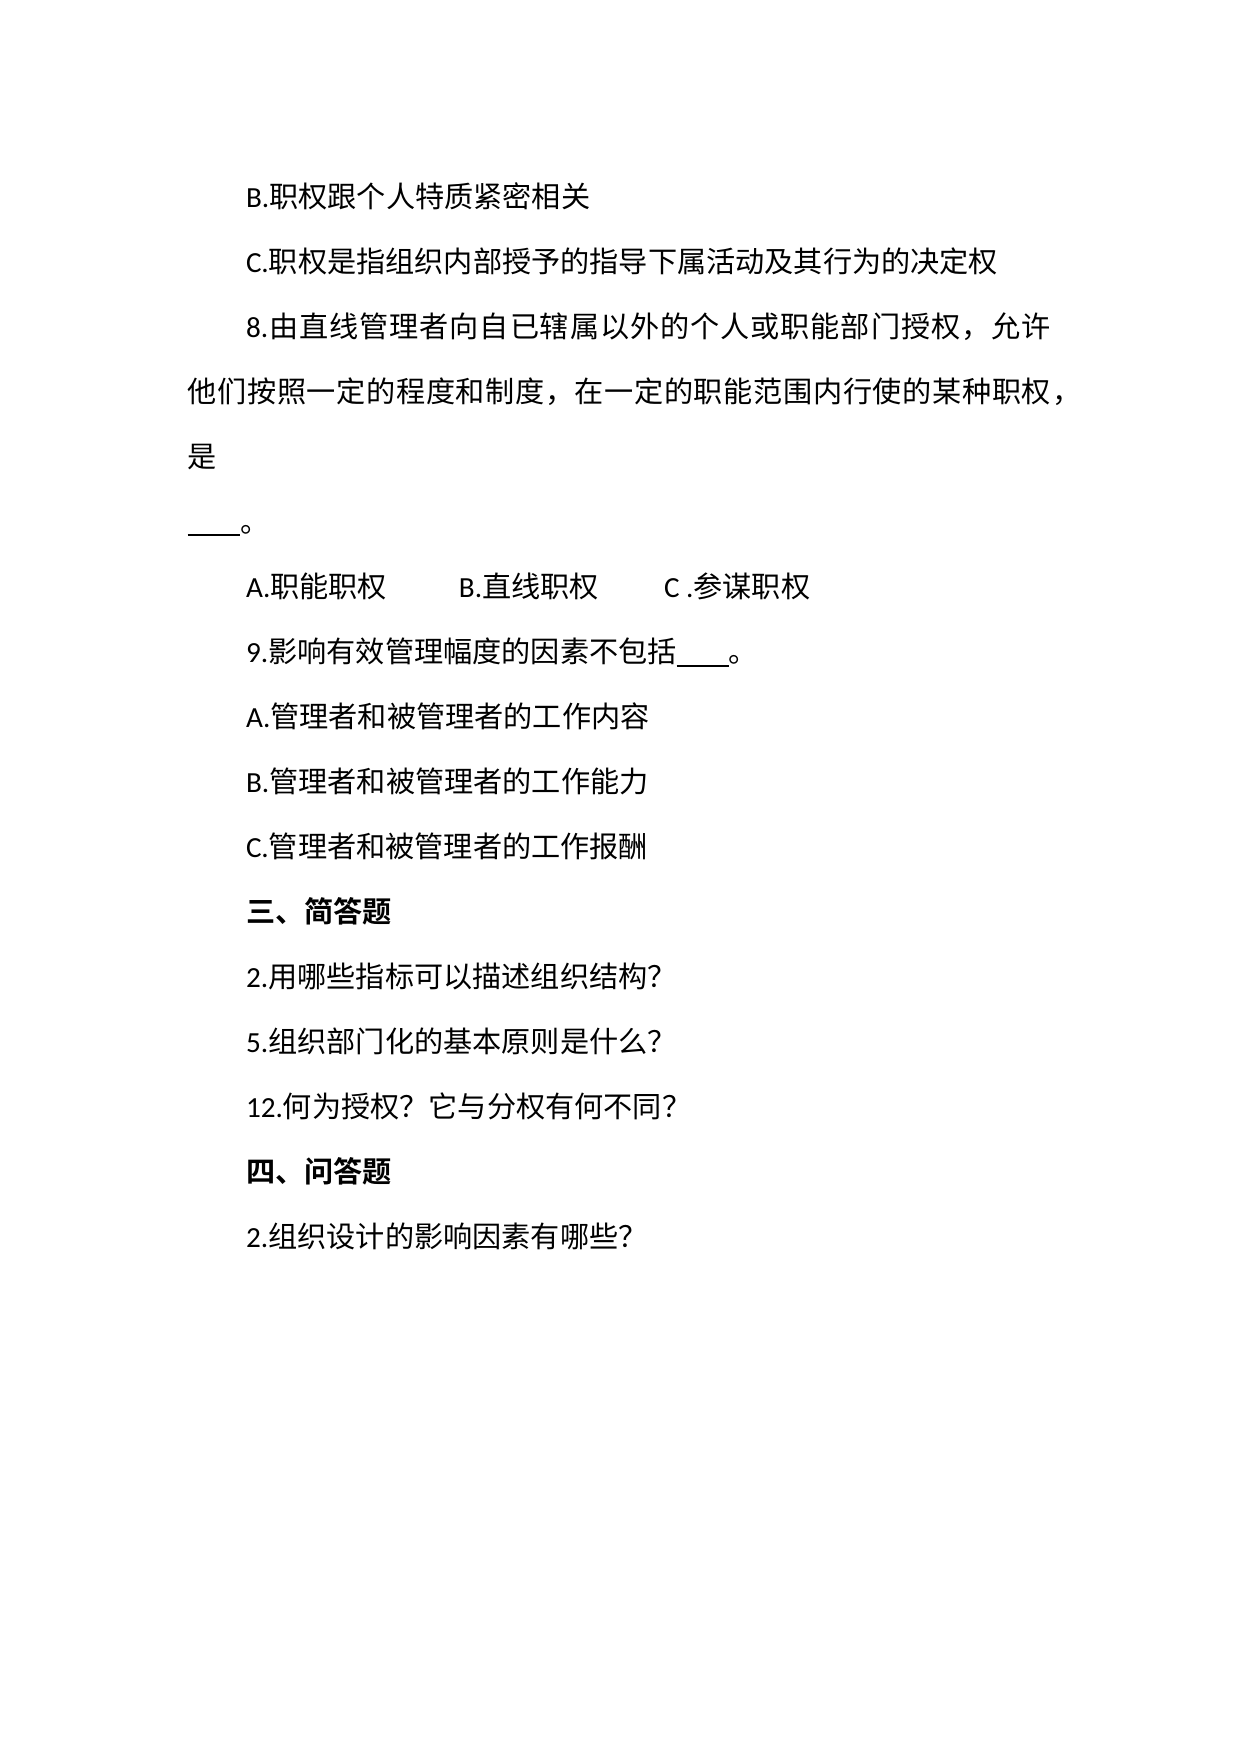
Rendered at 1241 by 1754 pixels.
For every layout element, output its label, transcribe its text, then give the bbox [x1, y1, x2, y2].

text 三、简答题 [187, 877, 1053, 942]
text B.职权跟个人特质紧密相关 [187, 162, 1053, 227]
text 。 [187, 487, 1053, 552]
text A.职能职权 B.直线职权 C .参谋职权 [187, 552, 1053, 617]
text B.管理者和被管理者的工作能力 [187, 747, 1053, 812]
text 12.何为授权？它与分权有何不同？ [187, 1072, 1053, 1137]
text 8.由直线管理者向自已辖属以外的个人或职能部门授权，允许他们按照一定的程度和制度，在一定的职能范围内行使的某种职权，是 [187, 292, 1053, 487]
text A.管理者和被管理者的工作内容 [187, 682, 1053, 747]
text 9.影响有效管理幅度的因素不包括 。 [187, 617, 1053, 682]
text 2.用哪些指标可以描述组织结构？ [187, 942, 1053, 1007]
text C.管理者和被管理者的工作报酬 [187, 812, 1053, 877]
text 5.组织部门化的基本原则是什么？ [187, 1007, 1053, 1072]
text 2.组织设计的影响因素有哪些？ [187, 1202, 1053, 1267]
text 四、问答题 [187, 1137, 1053, 1202]
text C.职权是指组织内部授予的指导下属活动及其行为的决定权 [187, 227, 1053, 292]
